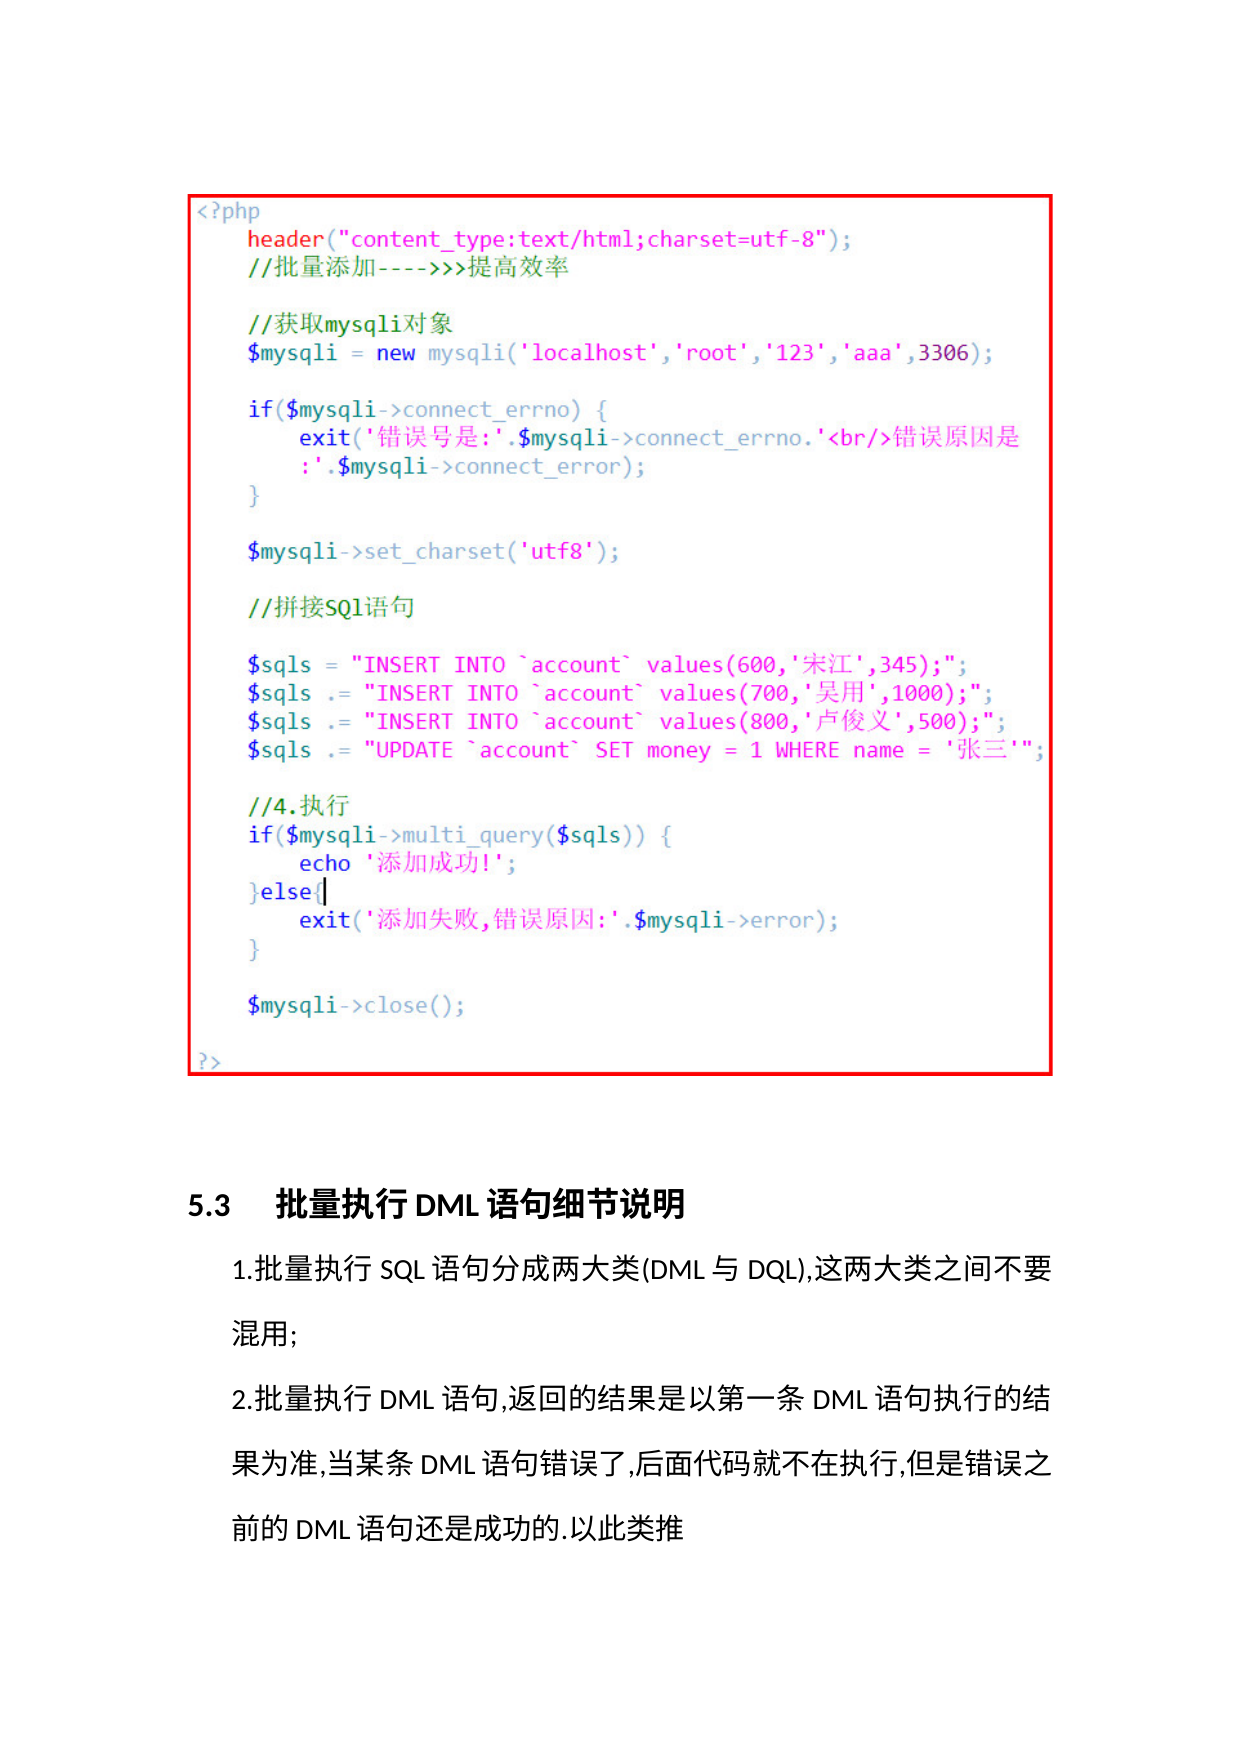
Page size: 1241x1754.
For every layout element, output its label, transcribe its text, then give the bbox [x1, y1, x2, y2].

text 1.批量执行SQL语句分成两大类(DML与DQL),这两大类之间不要混用; [231, 1234, 1053, 1364]
text 2.批量执行DML语句,返回的结果是以第一条DML语句执行的结果为准,当某条DML语句错误了,后面代码就不在执行,但是错误之前的DML语句还是成功的.以此类推 [231, 1364, 1053, 1559]
text 5.3 批量执行DML语句细节说明 [187, 1169, 1053, 1234]
picture [187, 194, 1053, 1076]
